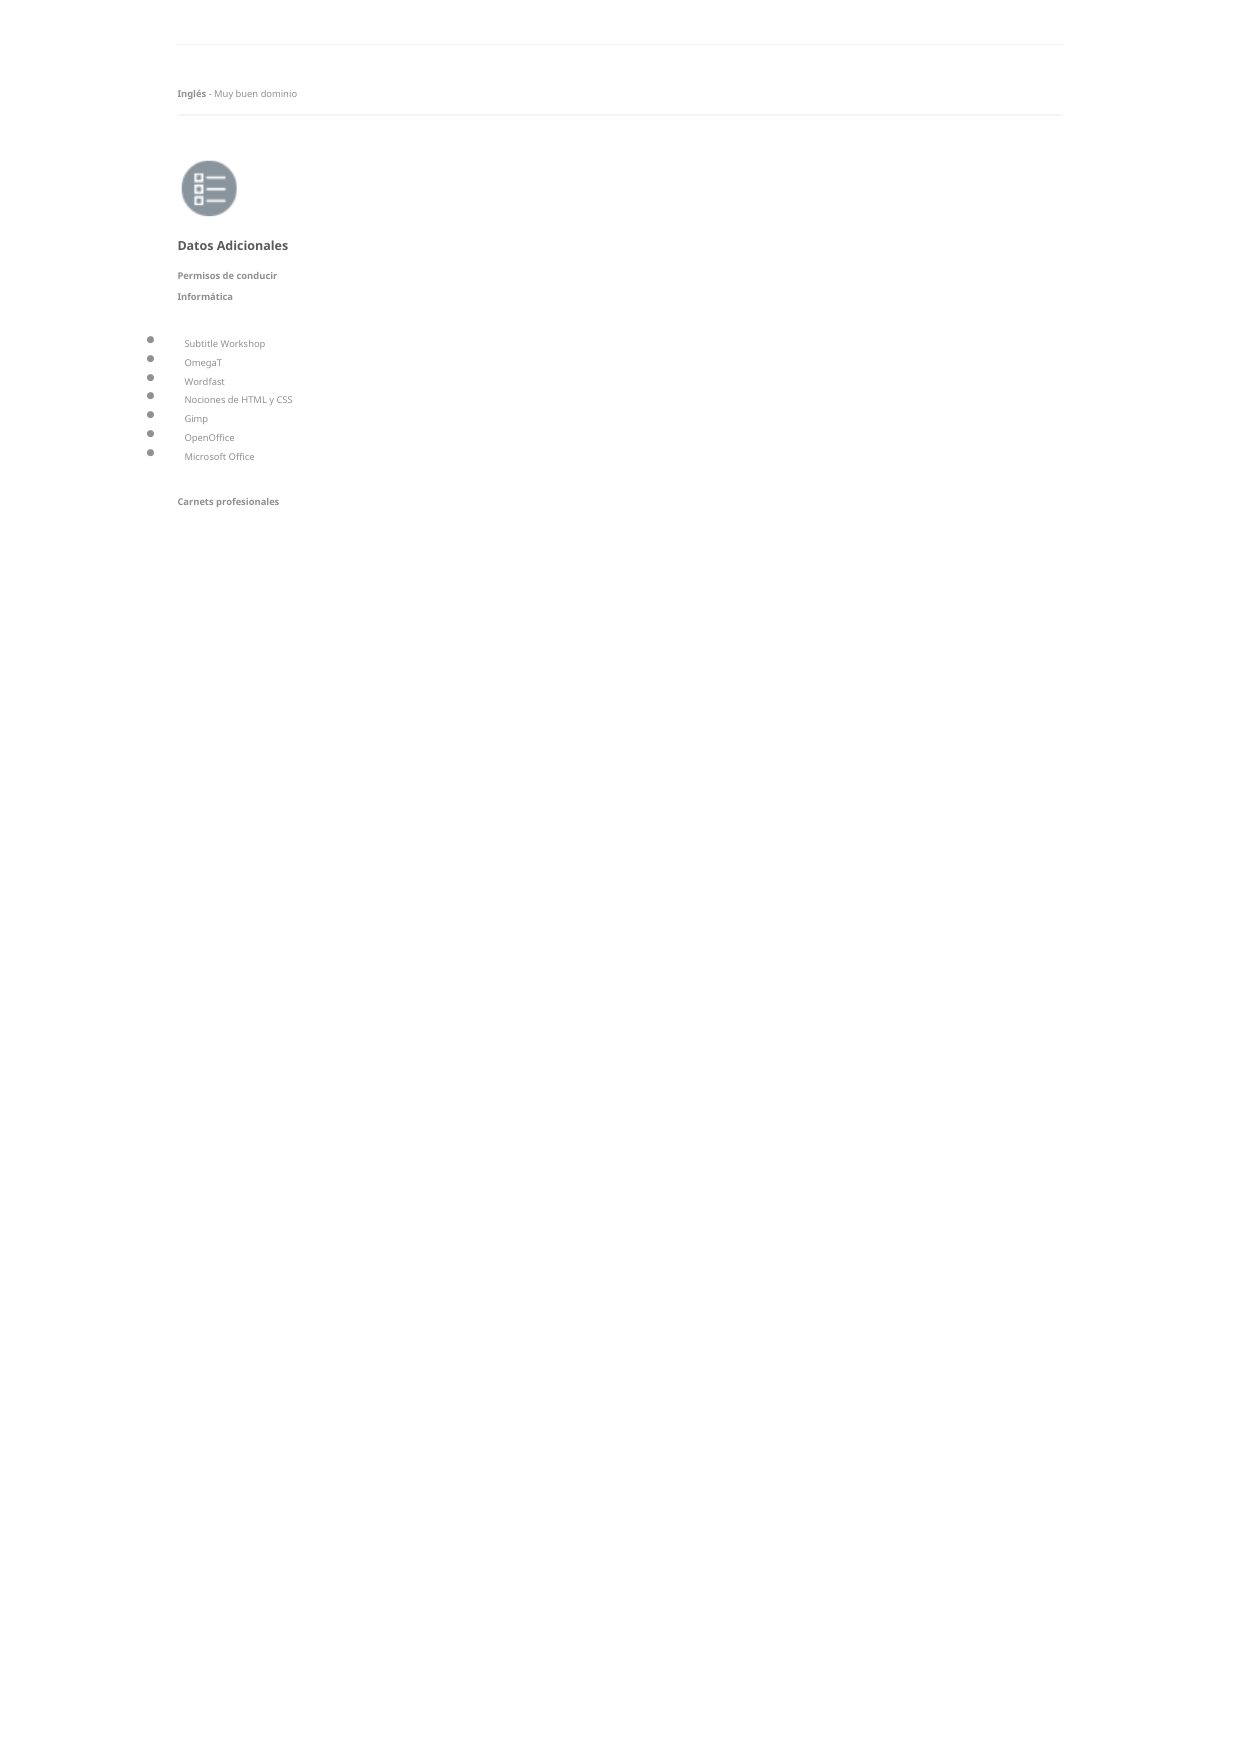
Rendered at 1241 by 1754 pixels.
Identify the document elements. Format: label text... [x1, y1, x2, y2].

text Carnets profesionales [177, 494, 1063, 508]
text Permisos de conducir [177, 268, 1063, 282]
text Informática [177, 289, 1063, 303]
list Subtitle Workshop [147, 332, 1063, 351]
text Datos Adicionales [177, 237, 1063, 254]
list OpenOffice [147, 427, 1063, 446]
list Wordfast [147, 370, 1063, 389]
list Gimp [147, 408, 1063, 427]
list Microsoft Office [147, 446, 1063, 465]
text Inglés - Muy buen dominio [177, 87, 1063, 101]
list OmegaT [147, 351, 1063, 370]
picture [177, 157, 242, 223]
list Nociones de HTML y CSS [147, 389, 1063, 408]
